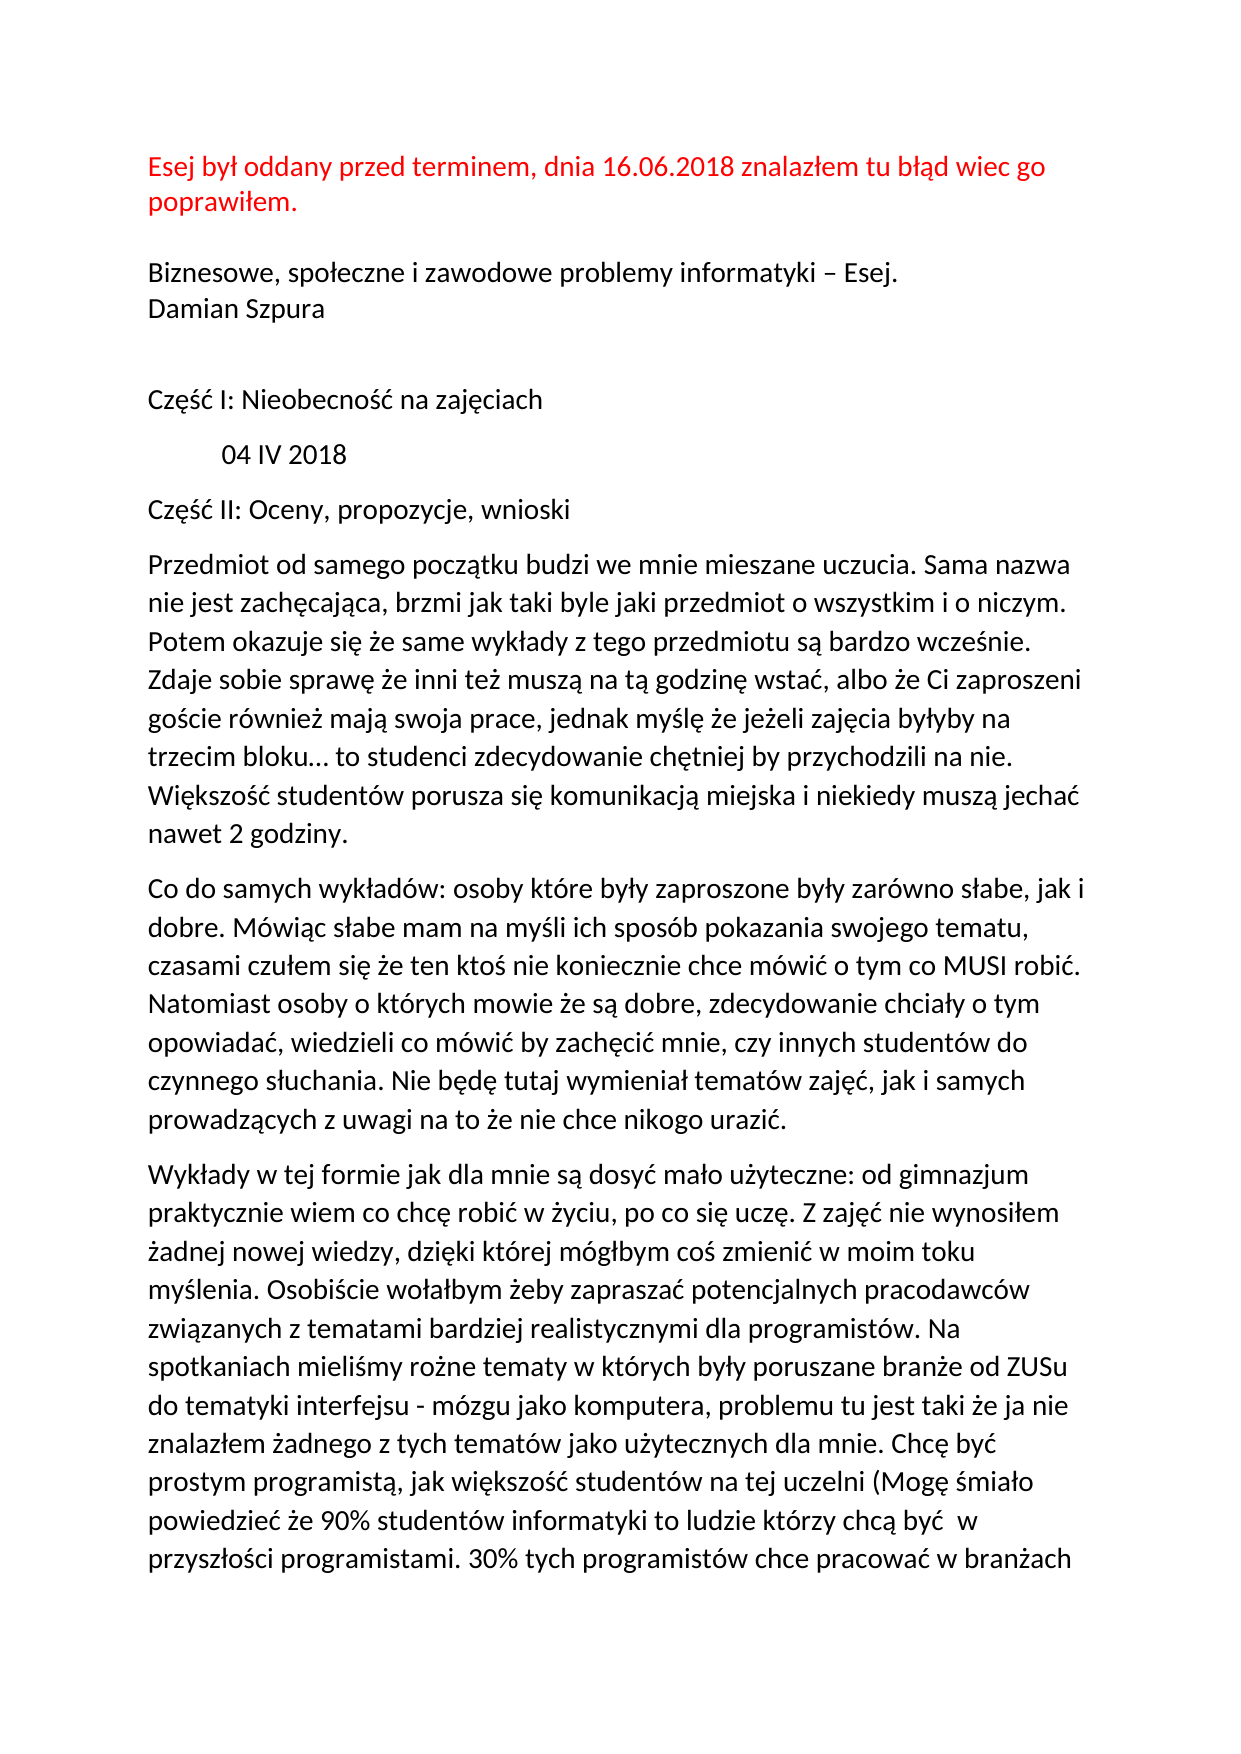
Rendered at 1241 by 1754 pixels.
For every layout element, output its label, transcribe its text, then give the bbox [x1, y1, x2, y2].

text Damian Szpura [148, 290, 1093, 326]
text Część II: Oceny, propozycje, wnioski [148, 491, 1093, 527]
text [148, 1156, 1093, 1576]
text Przedmiot od samego początku budzi we mnie mieszane uczucia. Sama nazwa nie jest zachęcająca, brzmi jak taki byle jaki przedmiot o wszystkim i o niczym. Potem okazuje się że same wykłady z tego przedmiotu są bardzo wcześnie. Zdaje sobie sprawę że inni też muszą na tą godzinę wstać, albo że Ci zaproszeni goście również mają swoja prace, jednak myślę że jeżeli zajęcia byłyby na trzecim bloku… to studenci zdecydowanie chętniej by przychodzili na nie. Większość studentów porusza się komunikacją miejska i niekiedy muszą jechać nawet 2 godziny. [148, 546, 1093, 851]
text Biznesowe, społeczne i zawodowe problemy informatyki – Esej. [148, 254, 1093, 290]
text Część I: Nieobecność na zajęciach [148, 381, 1093, 416]
text 04 IV 2018 [148, 436, 1093, 472]
text Esej był oddany przed terminem, dnia 16.06.2018 znalazłem tu błąd wiec go poprawiłem. [148, 148, 1093, 219]
text Co do samych wykładów: osoby które były zaproszone były zarówno słabe, jak i dobre. Mówiąc słabe mam na myśli ich sposób pokazania swojego tematu, czasami czułem się że ten ktoś nie koniecznie chce mówić o tym co MUSI robić. Natomiast osoby o których mowie że są dobre, zdecydowanie chciały o tym opowiadać, wiedzieli co mówić by zachęcić mnie, czy innych studentów do czynnego słuchania. Nie będę tutaj wymieniał tematów zajęć, jak i samych prowadzących z uwagi na to że nie chce nikogo urazić. [148, 870, 1093, 1137]
